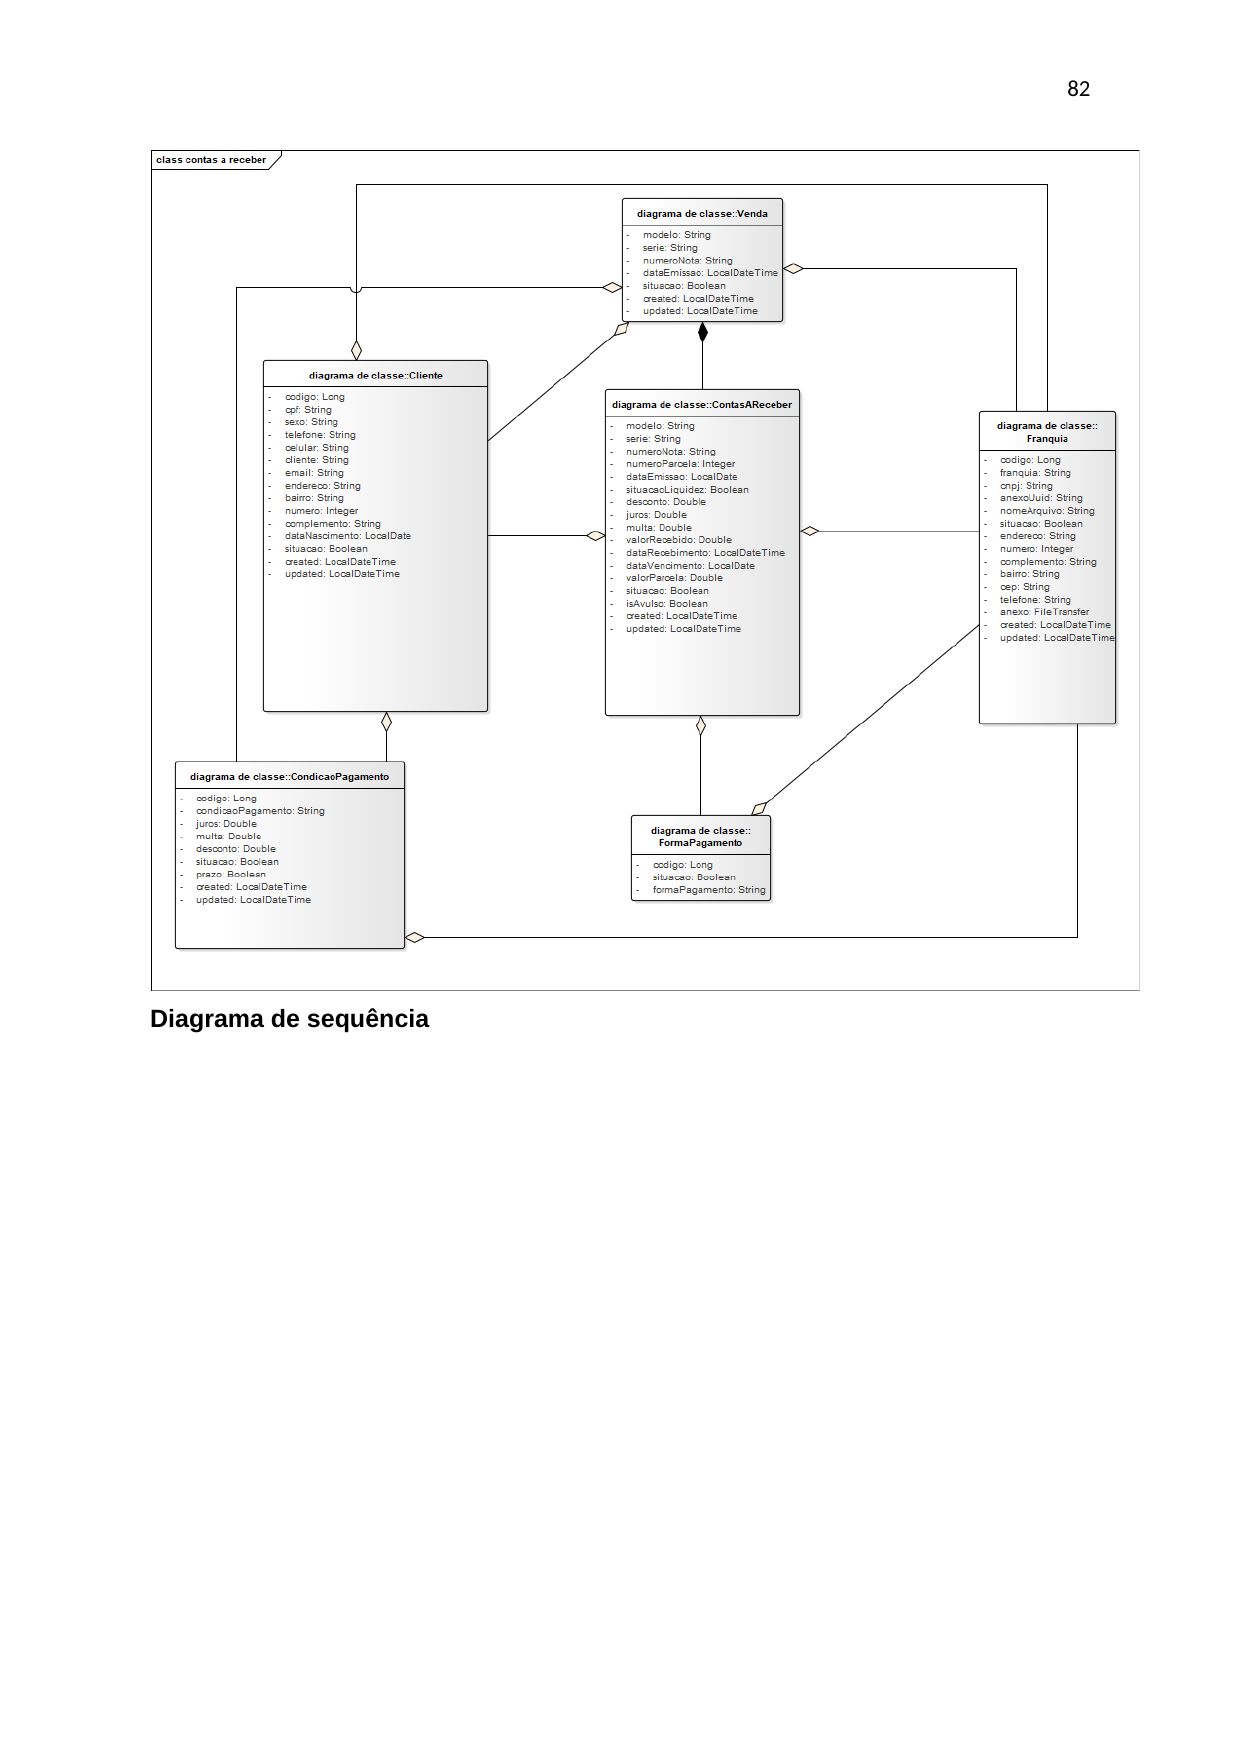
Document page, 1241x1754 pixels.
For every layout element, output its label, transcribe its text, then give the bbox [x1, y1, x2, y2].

picture [150, 150, 1140, 991]
text Diagrama de sequência [150, 1004, 1090, 1033]
